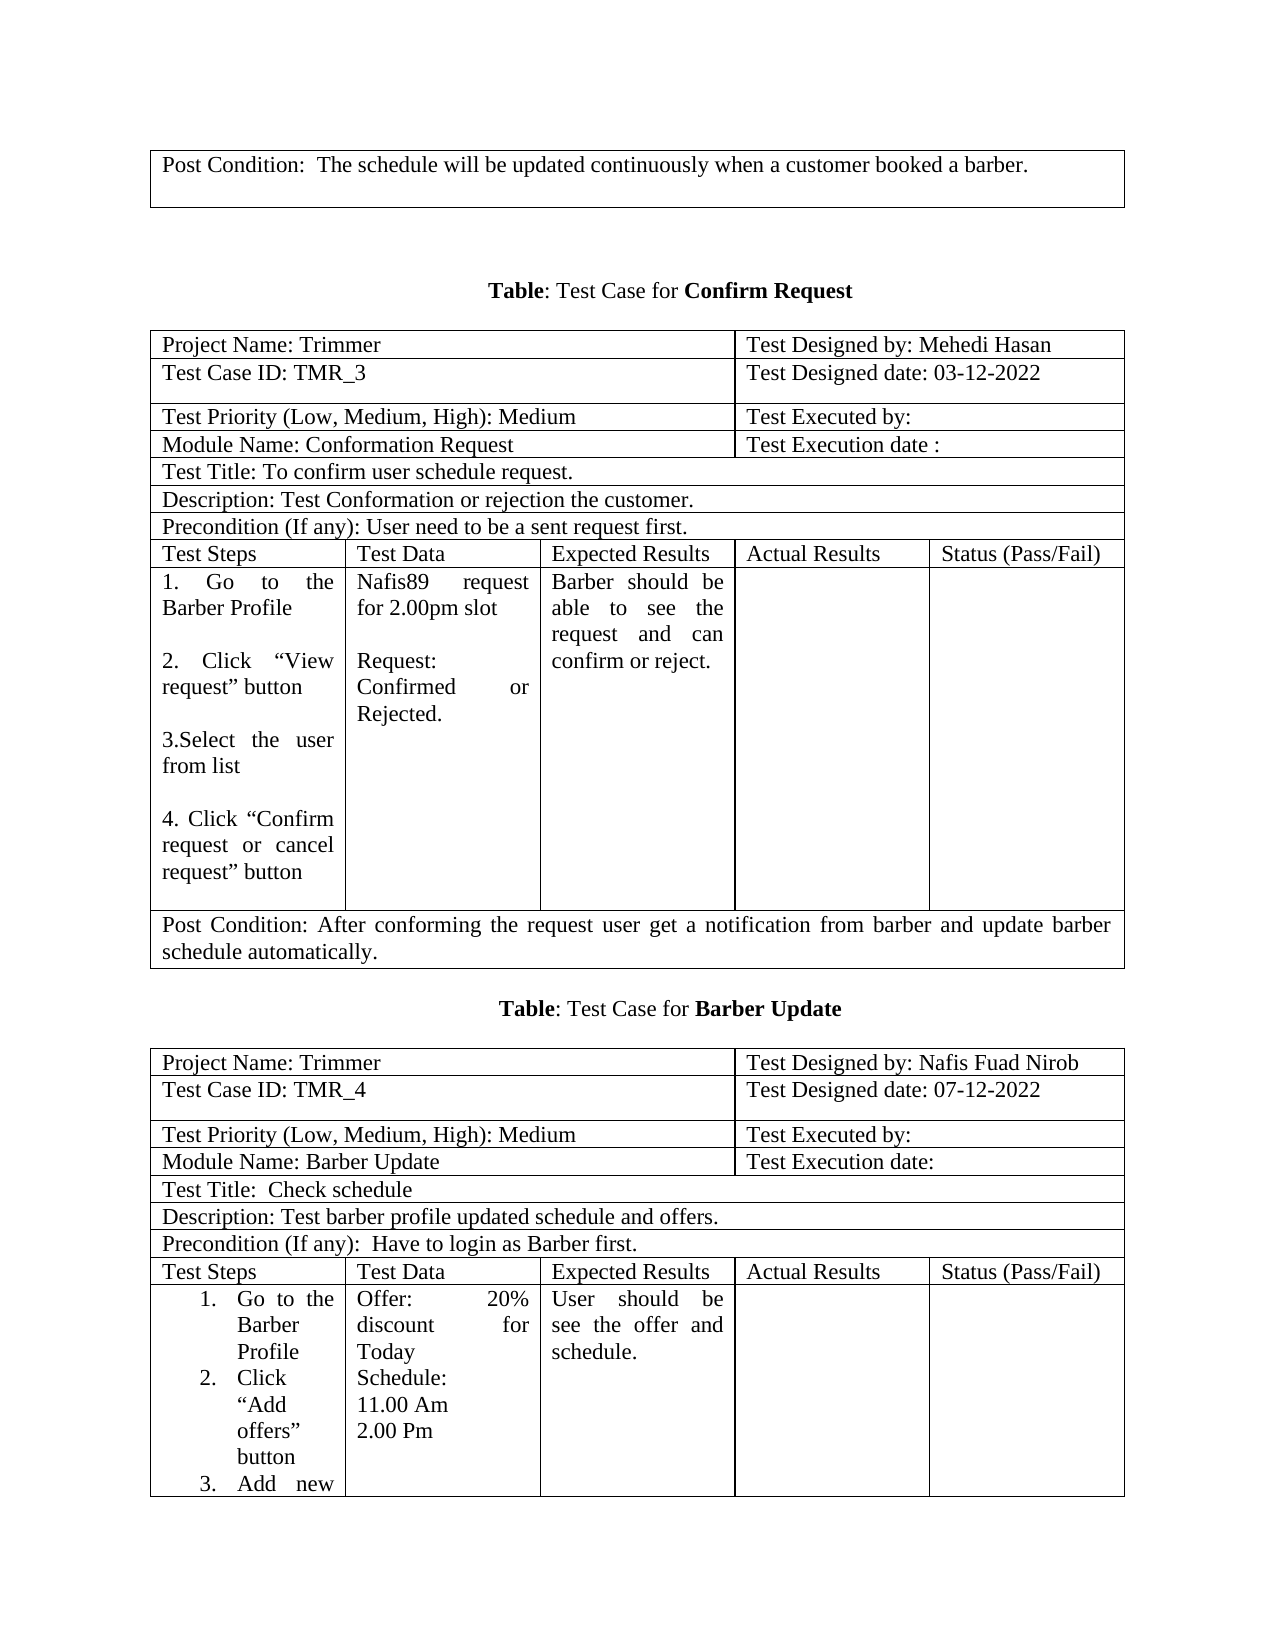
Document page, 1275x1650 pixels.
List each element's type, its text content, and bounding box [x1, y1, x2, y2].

table_cell Module Name: Barber Update [151, 1148, 734, 1174]
table_cell Test Designed date: 03-12-2022 [736, 359, 1124, 402]
table_cell Description: Test Conformation or rejection the customer. [151, 486, 1124, 512]
table_header Project Name: Trimmer [151, 1049, 734, 1075]
table_cell Status (Pass/Fail) [930, 1258, 1124, 1284]
table_cell Precondition (If any): Have to login as Barber first. [151, 1230, 1124, 1257]
table_cell Test Title: To confirm user schedule request. [151, 458, 1124, 484]
table_cell Test Steps [151, 1258, 345, 1284]
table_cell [541, 1285, 734, 1496]
table_cell Test Priority (Low, Medium, High): Medium [151, 1121, 734, 1147]
table_cell Test Data [346, 540, 540, 567]
table_cell Test Title: Check schedule [151, 1176, 1124, 1202]
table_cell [151, 1285, 345, 1496]
table_cell Test Data [346, 1258, 540, 1284]
table_cell Module Name: Conformation Request [151, 431, 734, 457]
table_cell Test Executed by: [736, 1121, 1124, 1147]
text Table: Test Case for Barber Update [216, 995, 1125, 1021]
table_cell Post Condition: The schedule will be updated continuously when a customer booked a barber. [151, 151, 1124, 207]
table_cell Actual Results [736, 1258, 929, 1284]
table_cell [346, 1285, 540, 1496]
table_header Project Name: Trimmer [151, 331, 734, 357]
table_cell [736, 568, 929, 910]
table_cell Post Condition: After conforming the request user get a notification from barber and update barber schedule automatically. [151, 911, 1124, 967]
table_cell Actual Results [736, 540, 929, 567]
text Table: Test Case for Confirm Request [216, 277, 1125, 304]
table_header Test Designed by: Mehedi Hasan [736, 331, 1124, 357]
table_cell Precondition (If any): User need to be a sent request first. [151, 513, 1124, 539]
table_cell Test Executed by: [736, 404, 1124, 430]
table_cell Test Execution date : [736, 431, 1124, 457]
table_cell [930, 568, 1124, 910]
table_cell Expected Results [541, 1258, 734, 1284]
table_header Test Designed by: Nafis Fuad Nirob [736, 1049, 1124, 1075]
table_cell [930, 1285, 1124, 1496]
table_cell 1. Go to the Barber Profile 2. Click “View request” button 3.Select the user from list 4. Click “Confirm request or cancel request” button [151, 568, 345, 910]
table_cell Barber should be able to see the request and can confirm or reject. [541, 568, 734, 910]
table_cell Status (Pass/Fail) [930, 540, 1124, 567]
table_cell Test Case ID: TMR_3 [151, 359, 734, 402]
table_cell Test Priority (Low, Medium, High): Medium [151, 404, 734, 430]
table_cell Description: Test barber profile updated schedule and offers. [151, 1203, 1124, 1229]
table_cell Test Steps [151, 540, 345, 567]
table_cell Test Execution date: [736, 1148, 1124, 1174]
table_cell Expected Results [541, 540, 734, 567]
table_cell Test Designed date: 07-12-2022 [736, 1076, 1124, 1120]
table_cell [736, 1285, 929, 1496]
table_cell Test Case ID: TMR_4 [151, 1076, 734, 1120]
table_cell Nafis89 request for 2.00pm slot Request: Confirmed or Rejected. [346, 568, 540, 910]
